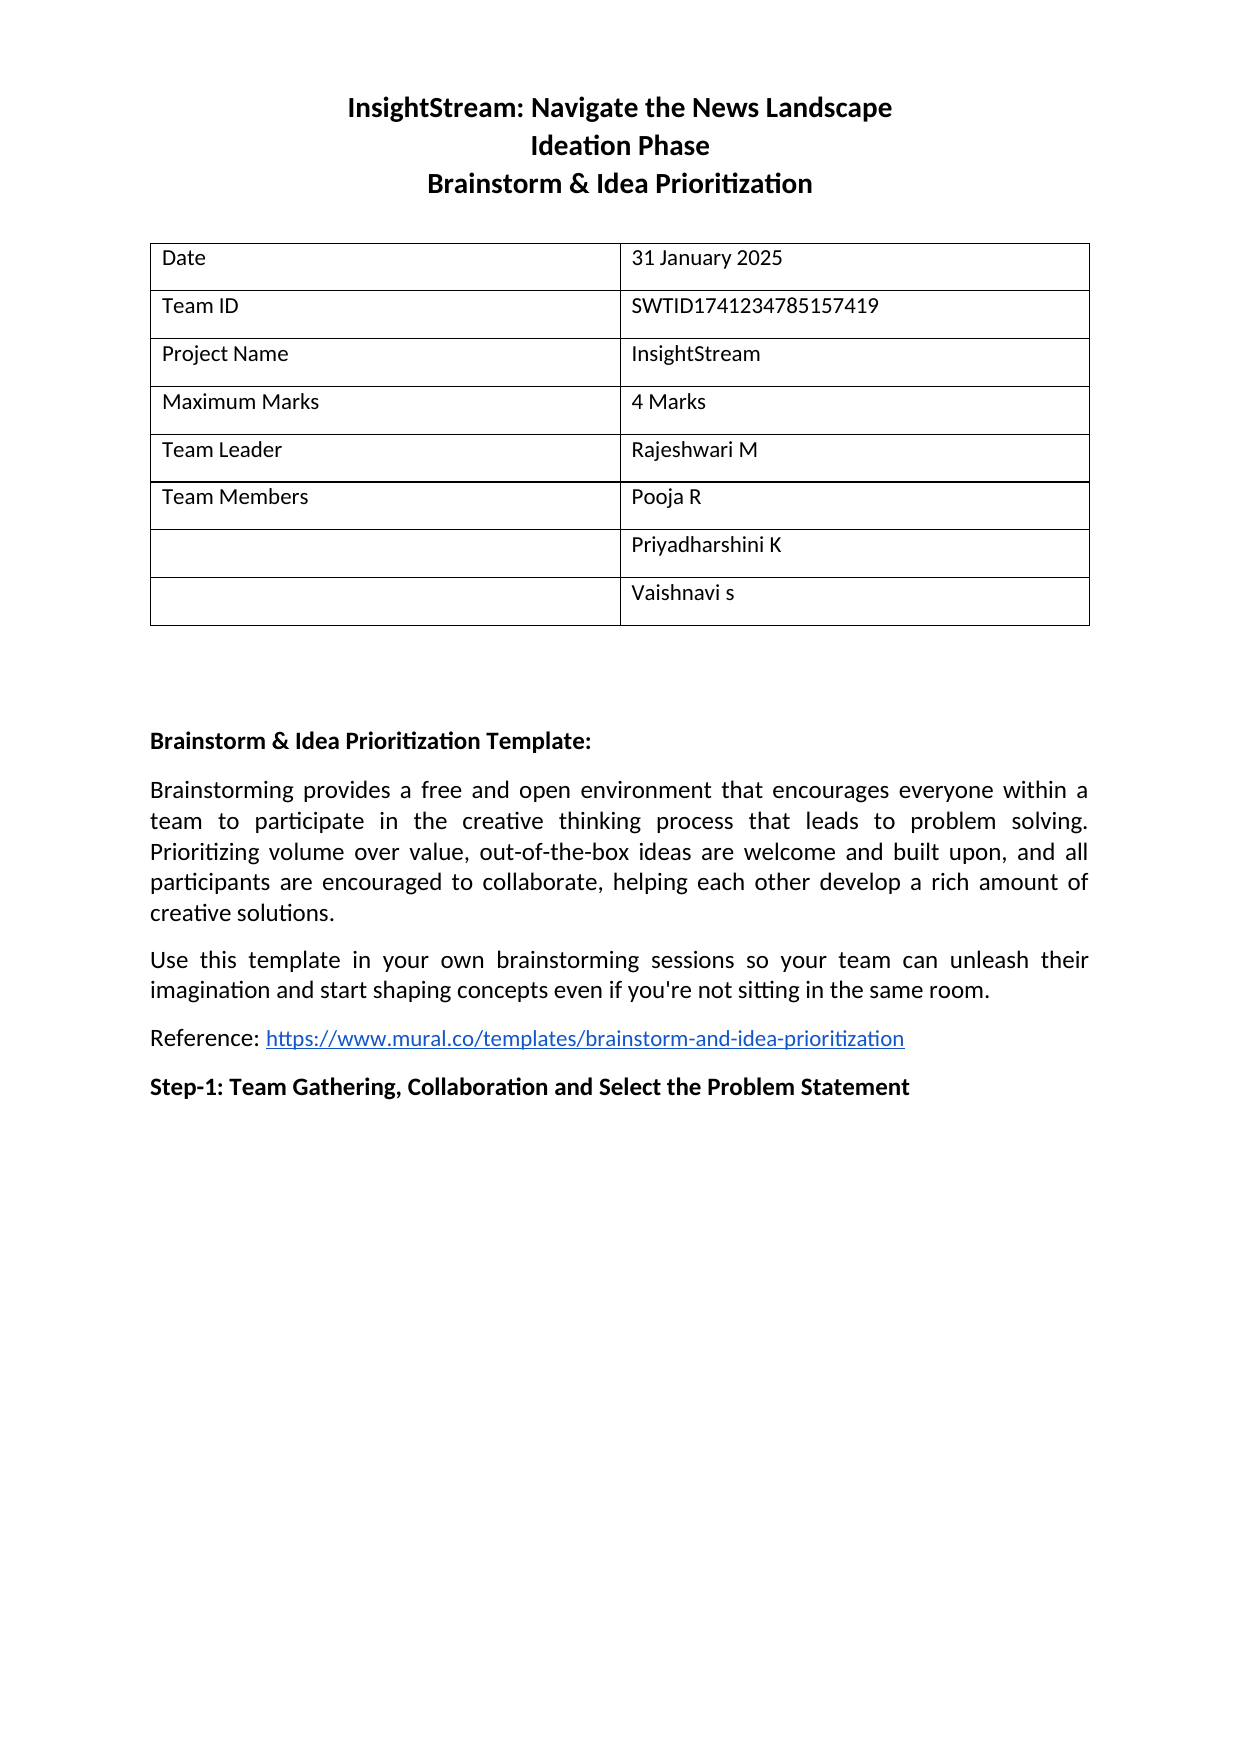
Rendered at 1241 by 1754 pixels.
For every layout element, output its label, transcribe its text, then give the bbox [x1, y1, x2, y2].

table_cell Maximum Marks [151, 387, 620, 434]
table_header Date [151, 244, 620, 290]
table_cell Team Leader [151, 435, 620, 481]
table_cell Rajeshwari M [621, 435, 1089, 481]
text Brainstorm & Idea Prioritization Template: [150, 725, 1090, 756]
table_cell [151, 578, 620, 625]
table_cell 4 Marks [621, 387, 1089, 434]
table_header 31 January 2025 [621, 244, 1089, 290]
text Ideation Phase [150, 127, 1090, 163]
table_cell InsightStream [621, 339, 1089, 386]
text InsightStream: Navigate the News Landscape [150, 89, 1090, 124]
table_cell Priyadharshini K [621, 530, 1089, 577]
text Brainstorming provides a free and open environment that encourages everyone within a team to participate in the creative thinking process that leads to problem solving. Prioritizing volume over value, out-of-the-box ideas are welcome and built upon, and all participants are encouraged to collaborate, helping each other develop a rich amount of creative solutions. [150, 775, 1090, 927]
table_cell Vaishnavi s [621, 578, 1089, 625]
table_cell Pooja R [621, 483, 1089, 529]
table_cell Project Name [151, 339, 620, 386]
table_cell Team ID [151, 291, 620, 338]
text Step-1: Team Gathering, Collaboration and Select the Problem Statement [150, 1071, 1090, 1102]
text Use this template in your own brainstorming sessions so your team can unleash their imagination and start shaping concepts even if you're not sitting in the same room. [150, 944, 1090, 1005]
table_cell Team Members [151, 483, 620, 529]
text Reference: https://www.mural.co/templates/brainstorm-and-idea-prioritization [150, 1022, 1090, 1052]
table_cell [151, 530, 620, 577]
table_cell SWTID1741234785157419 [621, 291, 1089, 338]
text Brainstorm & Idea Prioritization [150, 166, 1090, 201]
